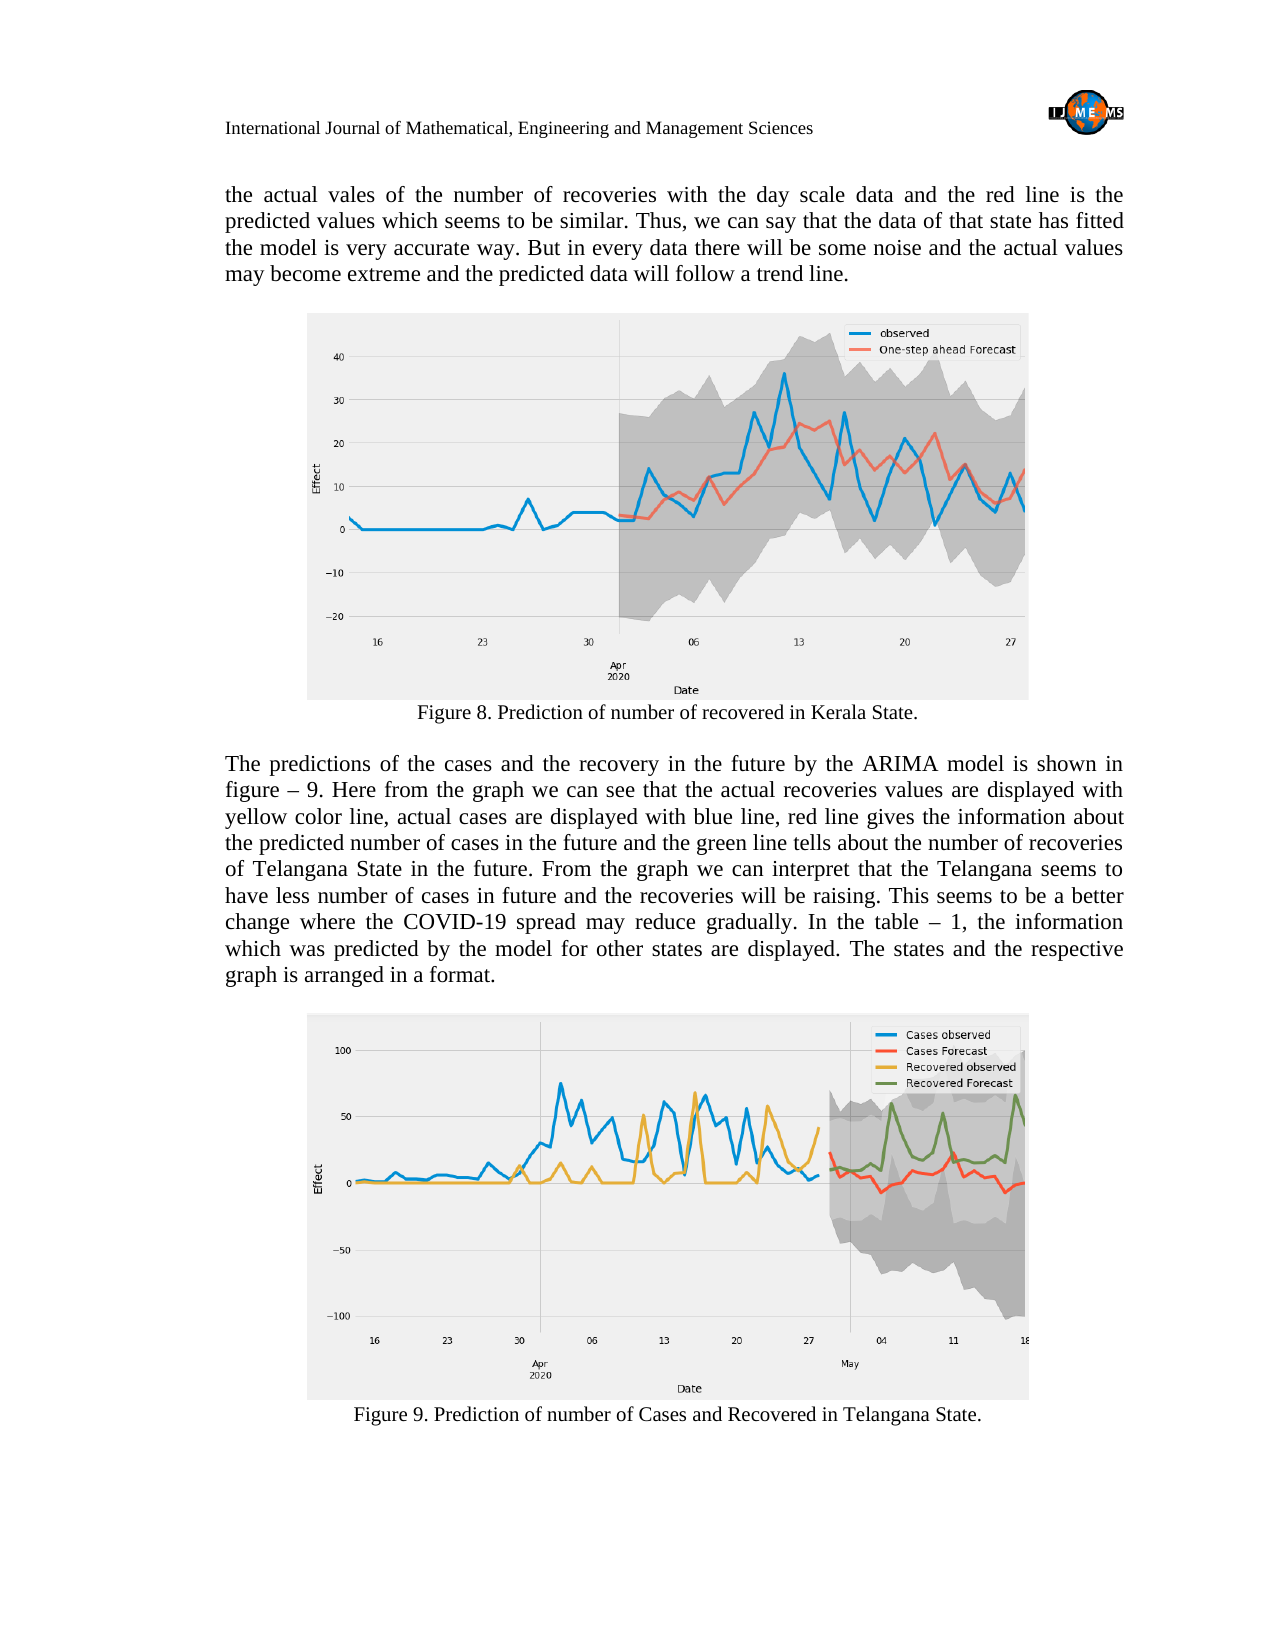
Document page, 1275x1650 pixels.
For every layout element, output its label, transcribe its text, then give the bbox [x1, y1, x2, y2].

picture [1048, 90, 1124, 135]
text The predictions of the cases and the recovery in the future by the ARIMA model is shown in figure – 9. Here from the graph we can see that the actual recoveries values are displayed with yellow color line, actual cases are displayed with blue line, red line gives the information about the predicted number of cases in the future and the green line tells about the number of recoveries of Telangana State in the future. From the graph we can interpret that the Telangana seems to have less number of cases in future and the recoveries will be raising. This seems to be a better change where the COVID-19 spread may reduce gradually. In the table – 1, the information which was predicted by the model for other states are displayed. The states and the respective graph is arranged in a format. [225, 750, 1126, 987]
picture [306, 1013, 1029, 1402]
text Figure 8. Prediction of number of recovered in Kerala State. [179, 700, 1156, 724]
text Figure 9. Prediction of number of Cases and Recovered in Telangana State. [179, 1401, 1156, 1426]
picture [307, 313, 1029, 700]
